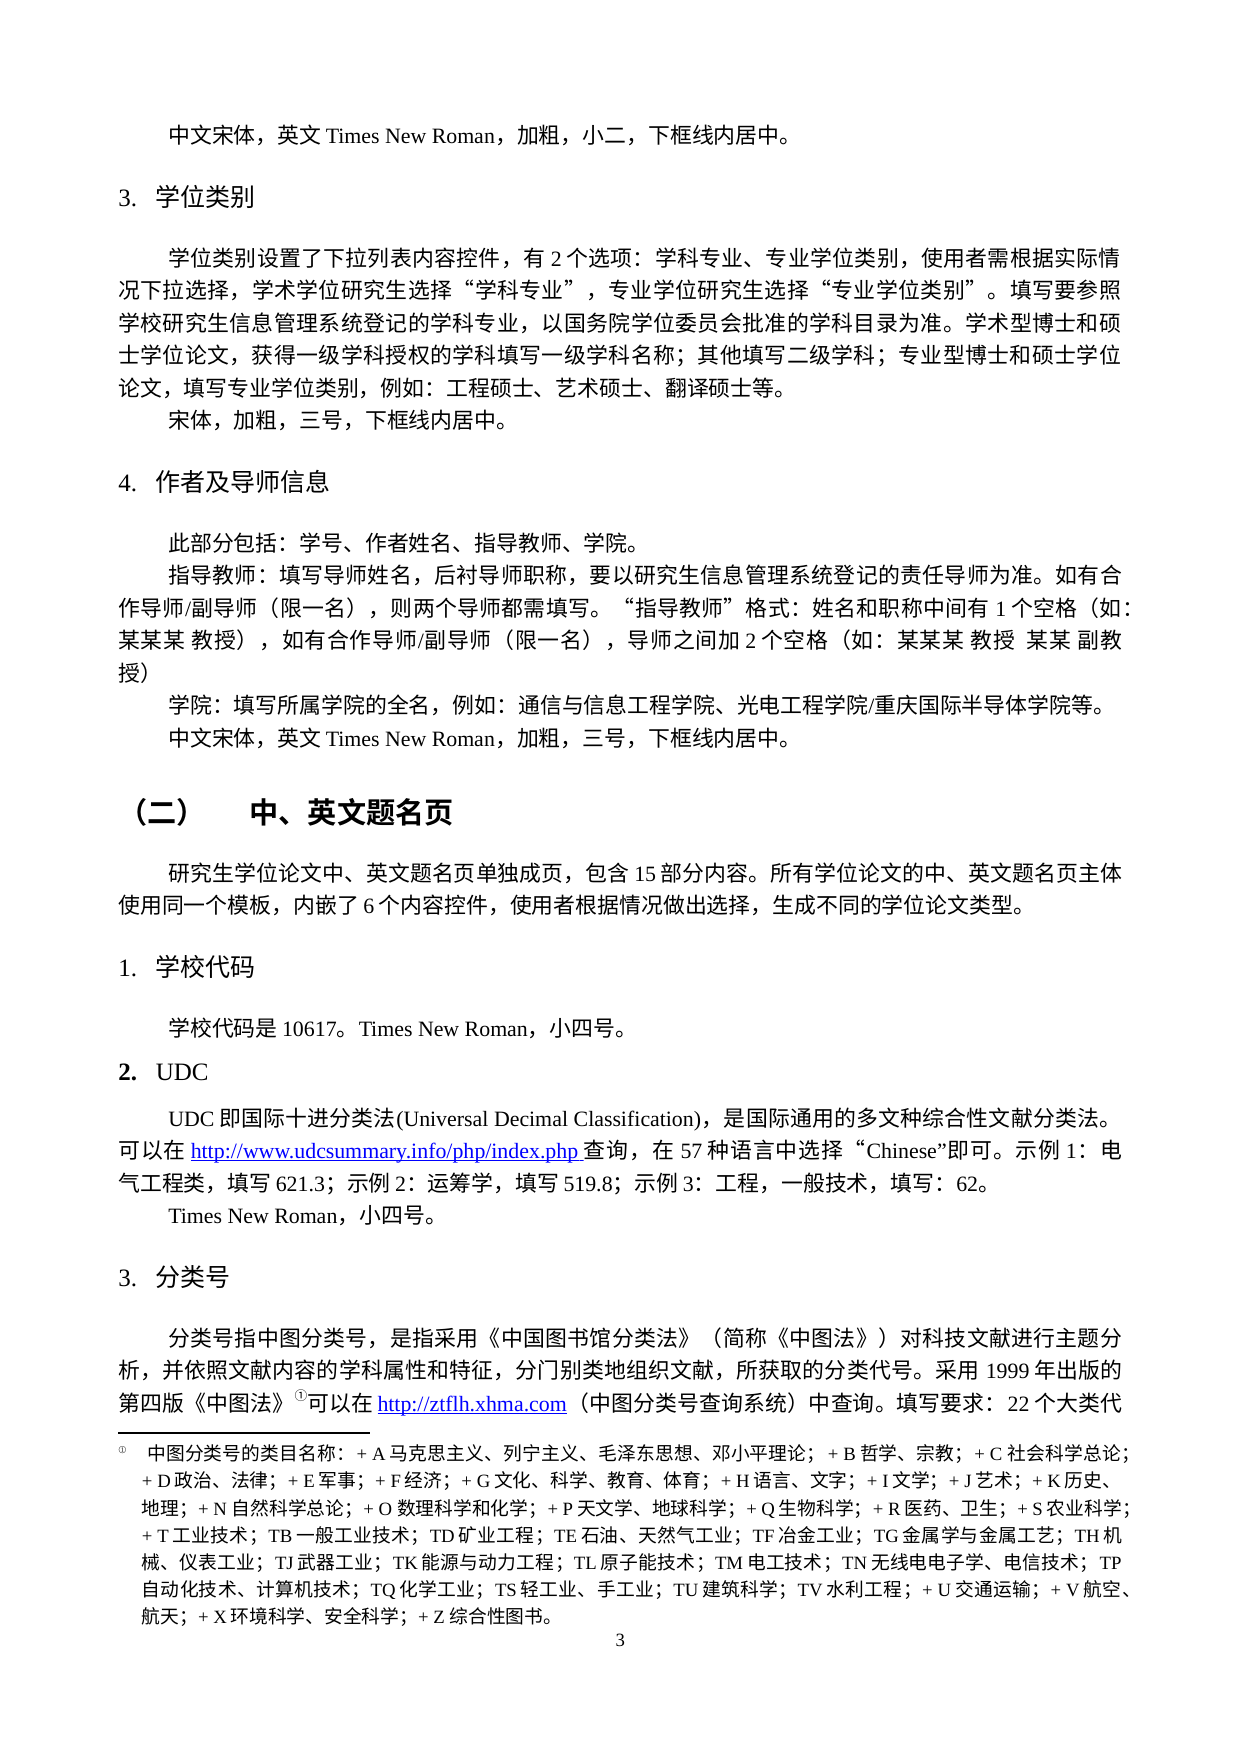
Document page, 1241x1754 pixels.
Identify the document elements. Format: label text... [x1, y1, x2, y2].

text 学校代码是10617。Times New Roman，小四号。 [118, 1011, 1122, 1043]
subtitle 分类号 [118, 1243, 1122, 1308]
text 研究生学位论文中、英文题名页单独成页，包含15部分内容。所有学位论文的中、英文题名页主体使用同一个模板，内嵌了6个内容控件，使用者根据情况做出选择，生成不同的学位论文类型。 [118, 856, 1122, 921]
text UDC即国际十进分类法(Universal Decimal Classification)，是国际通用的多文种综合性文献分类法。可以在http://www.udcsummary.info/php/index.php查询，在 57种语言中选择“Chinese”即可。示例1：电气工程类，填写621.3；示例2：运筹学，填写519.8；示例3：工程，一般技术，填写：62。 [118, 1101, 1122, 1198]
text 中文宋体，英文Times New Roman，加粗，三号，下框线内居中。 [118, 721, 1122, 753]
subtitle UDC [118, 1056, 1122, 1088]
subtitle 学位类别 [118, 163, 1122, 228]
text 此部分包括：学号、作者姓名、指导教师、学院。 [118, 526, 1122, 558]
text 宋体，加粗，三号，下框线内居中。 [118, 403, 1122, 436]
text 学位类别设置了下拉列表内容控件，有2个选项：学科专业、专业学位类别，使用者需根据实际情况下拉选择，学术学位研究生选择“学科专业”，专业学位研究生选择“专业学位类别”。填写要参照学校研究生信息管理系统登记的学科专业，以国务院学位委员会批准的学科目录为准。学术型博士和硕士学位论文，获得一级学科授权的学科填写一级学科名称；其他填写二级学科；专业型博士和硕士学位论文，填写专业学位类别，例如：工程硕士、艺术硕士、翻译硕士等。 [118, 241, 1122, 403]
text Times New Roman，小四号。 [118, 1198, 1122, 1231]
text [118, 1321, 1122, 1418]
subtitle 学校代码 [118, 933, 1122, 998]
subtitle 作者及导师信息 [118, 448, 1122, 513]
text 中文宋体，英文Times New Roman，加粗，小二，下框线内居中。 [118, 118, 1122, 151]
text 学院：填写所属学院的全名，例如：通信与信息工程学院、光电工程学院/重庆国际半导体学院等。 [118, 688, 1122, 721]
text 中、英文题名页 [118, 778, 1122, 843]
text 指导教师：填写导师姓名，后衬导师职称，要以研究生信息管理系统登记的责任导师为准。如有合作导师/副导师（限一名），则两个导师都需填写。“指导教师”格式：姓名和职称中间有1个空格（如：某某某 教授），如有合作导师/副导师（限一名），导师之间加2个空格（如：某某某 教授 某某 副教授） [118, 558, 1122, 688]
